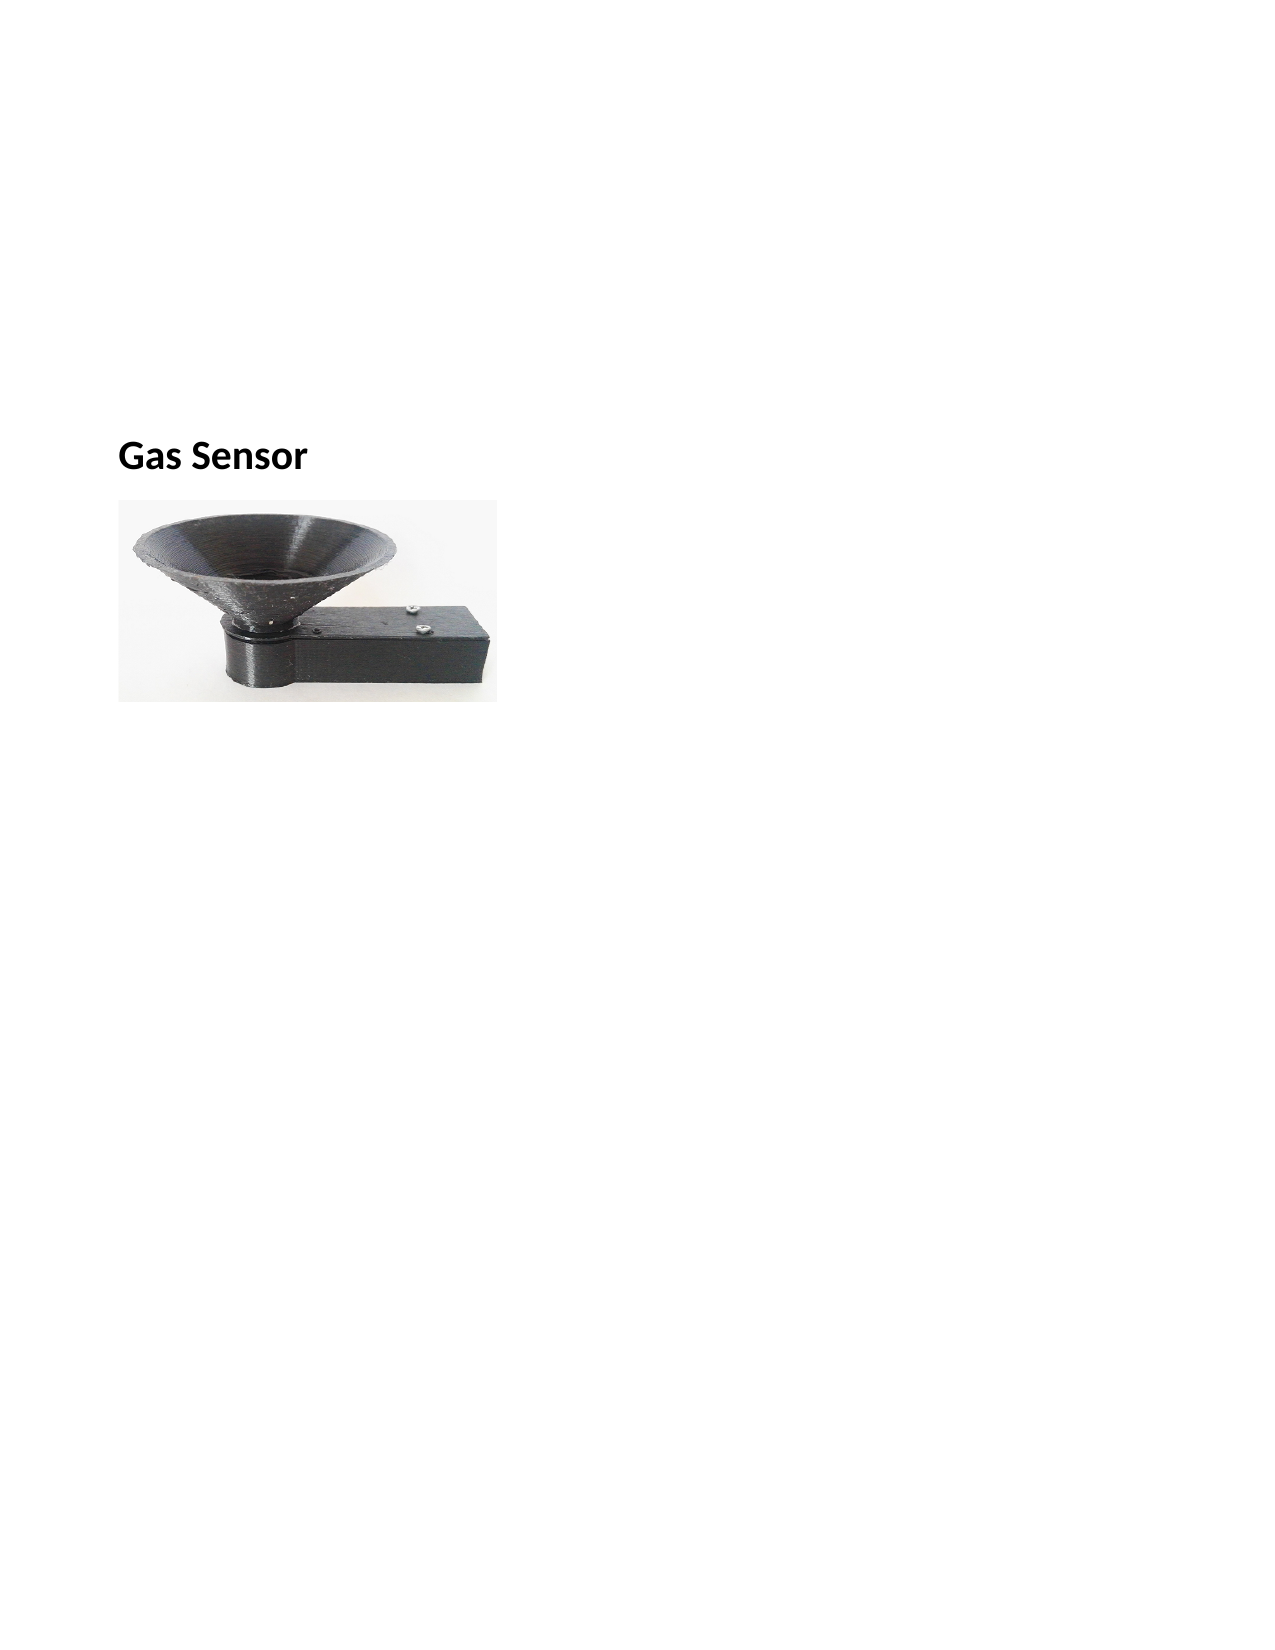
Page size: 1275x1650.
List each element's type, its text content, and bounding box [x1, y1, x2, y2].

picture [118, 500, 497, 702]
text Gas Sensor [118, 429, 1157, 480]
